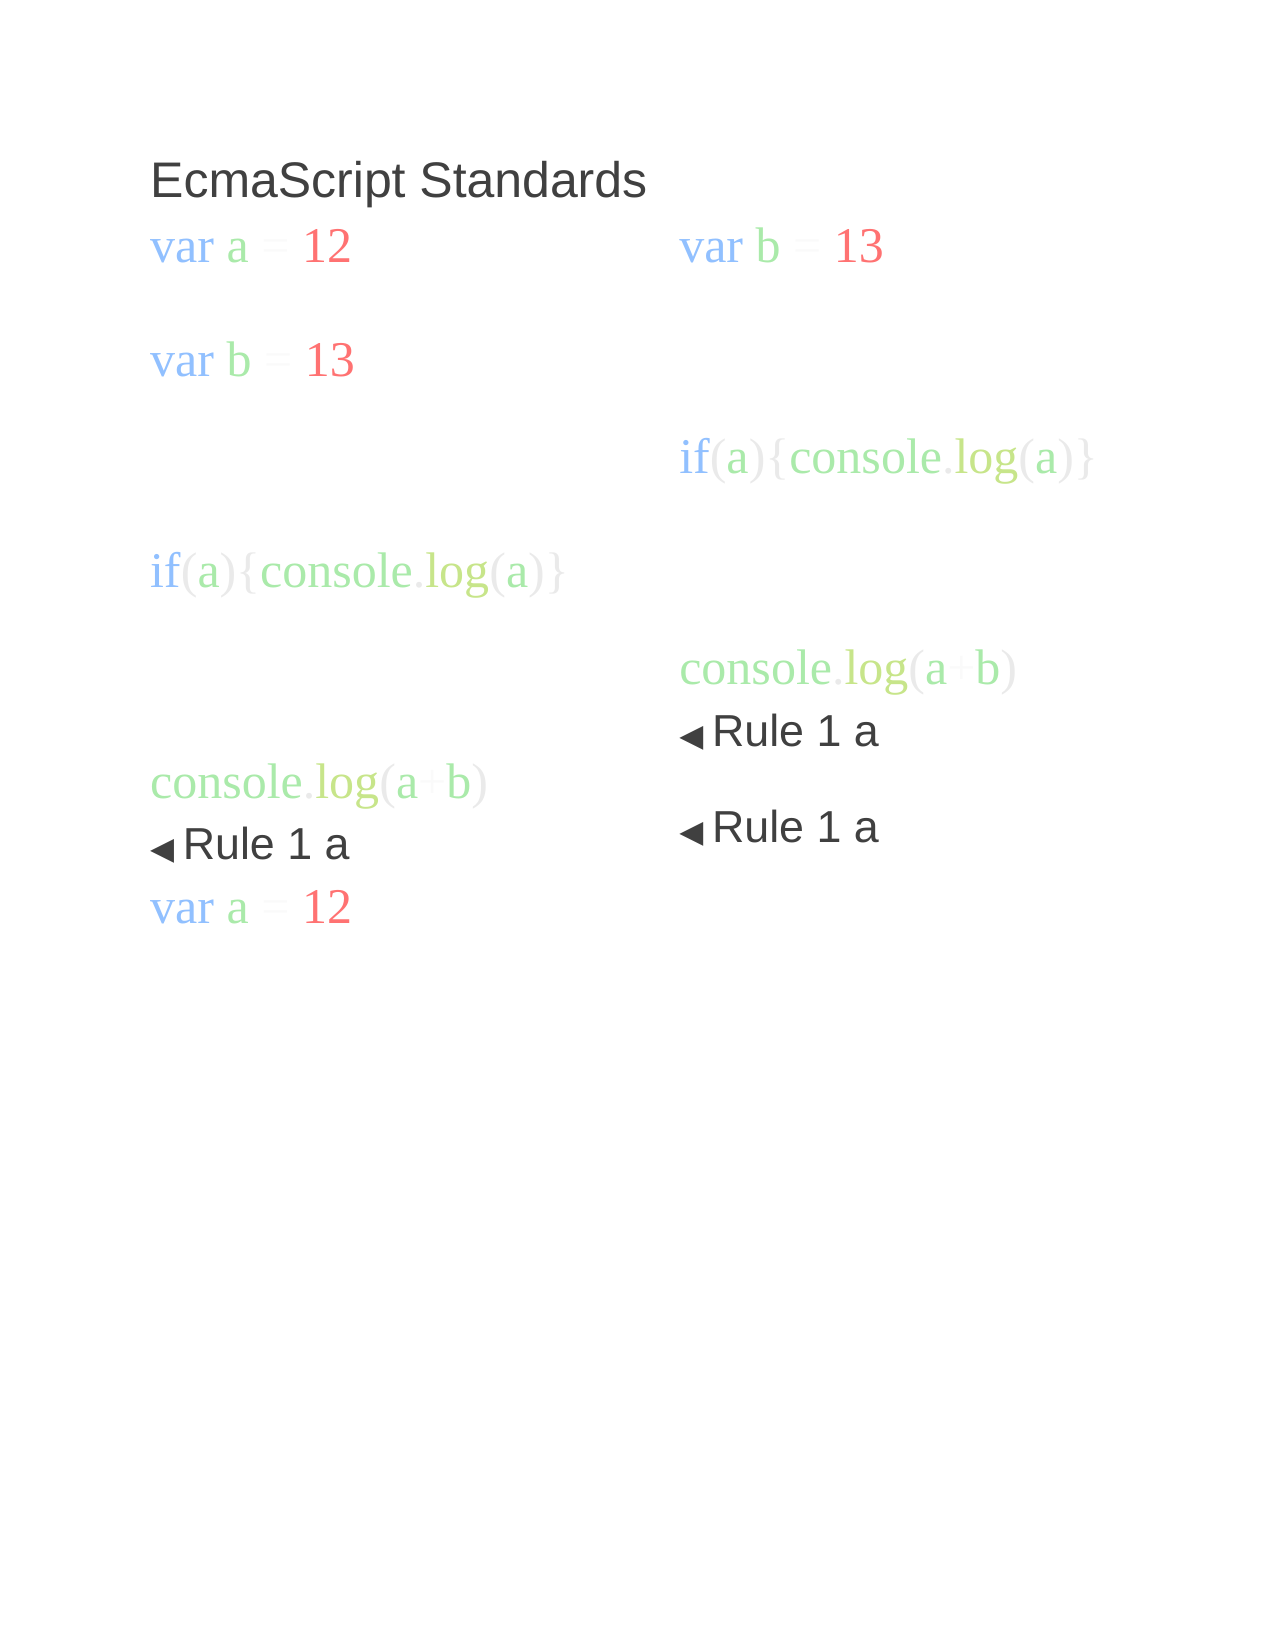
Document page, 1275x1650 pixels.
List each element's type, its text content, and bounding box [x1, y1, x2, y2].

text if(a){console.log(a)} [679, 427, 1125, 484]
text console.log(a+b) [150, 752, 596, 809]
text var a = 12; [150, 216, 596, 273]
text var a = 12; [150, 877, 596, 934]
text ◀ Rule 1 a [150, 818, 596, 869]
text if(a){console.log(a)} [150, 541, 596, 598]
text ◀ Rule 1 a [679, 801, 1125, 852]
text var b = 13 [150, 329, 596, 387]
text var b = 13; [679, 216, 1125, 273]
text ◀ Rule 1 a [679, 704, 1125, 756]
text console.log(a+b) [679, 638, 1125, 696]
text EcmaScript Standards [150, 150, 1125, 207]
